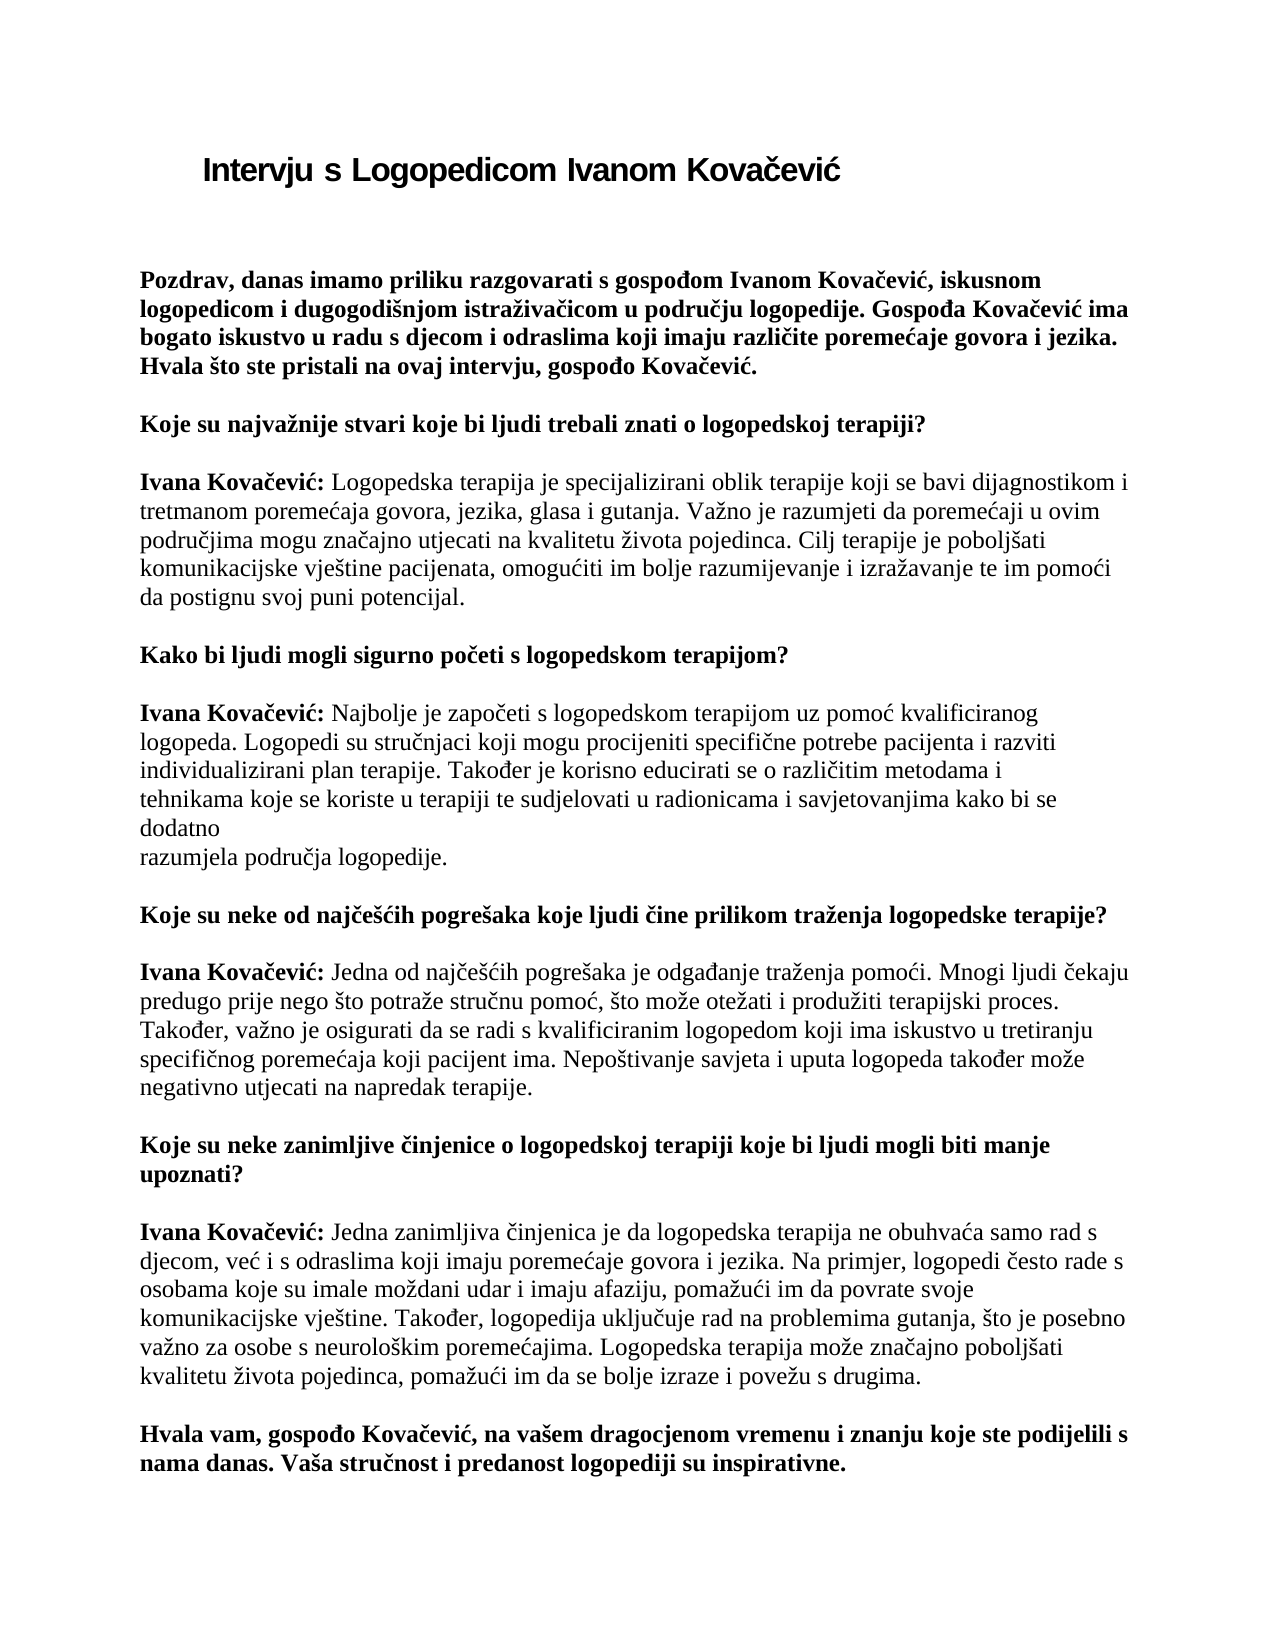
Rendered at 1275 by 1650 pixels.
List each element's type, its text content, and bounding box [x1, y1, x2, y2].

text djecom, već i s odraslima koji imaju poremećaje govora i jezika. Na primjer, logopedi često rade s osobama koje su imale moždani udar i imaju afaziju, pomažući im da povrate svoje [139, 1246, 1139, 1303]
text Hvala vam, gospođo Kovačević, na vašem dragocjenom vremenu i znanju koje ste podijelili s nama danas. Vaša stručnost i predanost logopediji su inspirativne. [139, 1419, 1139, 1476]
text Ivana Kovačević: Logopedska terapija je specijalizirani oblik terapije koji se bavi dijagnostikom i tretmanom poremećaja govora, jezika, glasa i gutanja. Važno je razumjeti da poremećaji u ovim područjima mogu značajno utjecati na kvalitetu života pojedinca. Cilj terapije je poboljšati [139, 467, 1139, 553]
title Intervju s Logopedicom Ivanom Kovačević [202, 150, 1139, 188]
text Ivana Kovačević: Najbolje je započeti s logopedskom terapijom uz pomoć kvalificiranog [139, 698, 1139, 727]
text Ivana Kovačević: Jedna zanimljiva činjenica je da logopedska terapija ne obuhvaća samo rad s [139, 1217, 1139, 1246]
subtitle Pozdrav, danas imamo priliku razgovarati s gospođom Ivanom Kovačević, iskusnom logopedicom i dugogodišnjom istraživačicom u području logopedije. Gospođa Kovačević ima bogato iskustvo u radu s djecom i odraslima koji imaju različite poremećaje govora i jezika. Hvala što ste pristali na ovaj intervju, gospođo Kovačević. [139, 265, 1139, 380]
subtitle Koje su neke zanimljive činjenice o logopedskoj terapiji koje bi ljudi mogli biti manje upoznati? [139, 1131, 1139, 1188]
subtitle Kako bi ljudi mogli sigurno početi s logopedskom terapijom? [139, 640, 1139, 669]
subtitle Koje su neke od najčešćih pogrešaka koje ljudi čine prilikom traženja logopedske terapije? [139, 900, 1139, 928]
text komunikacijske vještine. Također, logopedija uključuje rad na problemima gutanja, što je posebno važno za osobe s neurološkim poremećajima. Logopedska terapija može značajno poboljšati [139, 1303, 1139, 1361]
text razumjela područja logopedije. [139, 842, 1139, 871]
text Također, važno je osigurati da se radi s kvalificiranim logopedom koji ima iskustvo u tretiranju specifičnog poremećaja koji pacijent ima. Nepoštivanje savjeta i uputa logopeda također može negativno utjecati na napredak terapije. [139, 1015, 1139, 1101]
text Koje su najvažnije stvari koje bi ljudi trebali znati o logopedskoj terapiji? [139, 409, 1139, 438]
text komunikacijske vještine pacijenata, omogućiti im bolje razumijevanje i izražavanje te im pomoći da postignu svoj puni potencijal. [139, 553, 1128, 611]
text individualizirani plan terapije. Također je korisno educirati se o različitim metodama i tehnikama koje se koriste u terapiji te sudjelovati u radionicama i savjetovanjima kako bi se dodatno [139, 756, 1112, 842]
text Ivana Kovačević: Jedna od najčešćih pogrešaka je odgađanje traženja pomoći. Mnogi ljudi čekaju predugo prije nego što potraže stručnu pomoć, što može otežati i produžiti terapijski proces. [139, 957, 1139, 1015]
text kvalitetu života pojedinca, pomažući im da se bolje izraze i povežu s drugima. [139, 1361, 1139, 1390]
text logopeda. Logopedi su stručnjaci koji mogu procijeniti specifične potrebe pacijenta i razviti [139, 727, 1139, 756]
